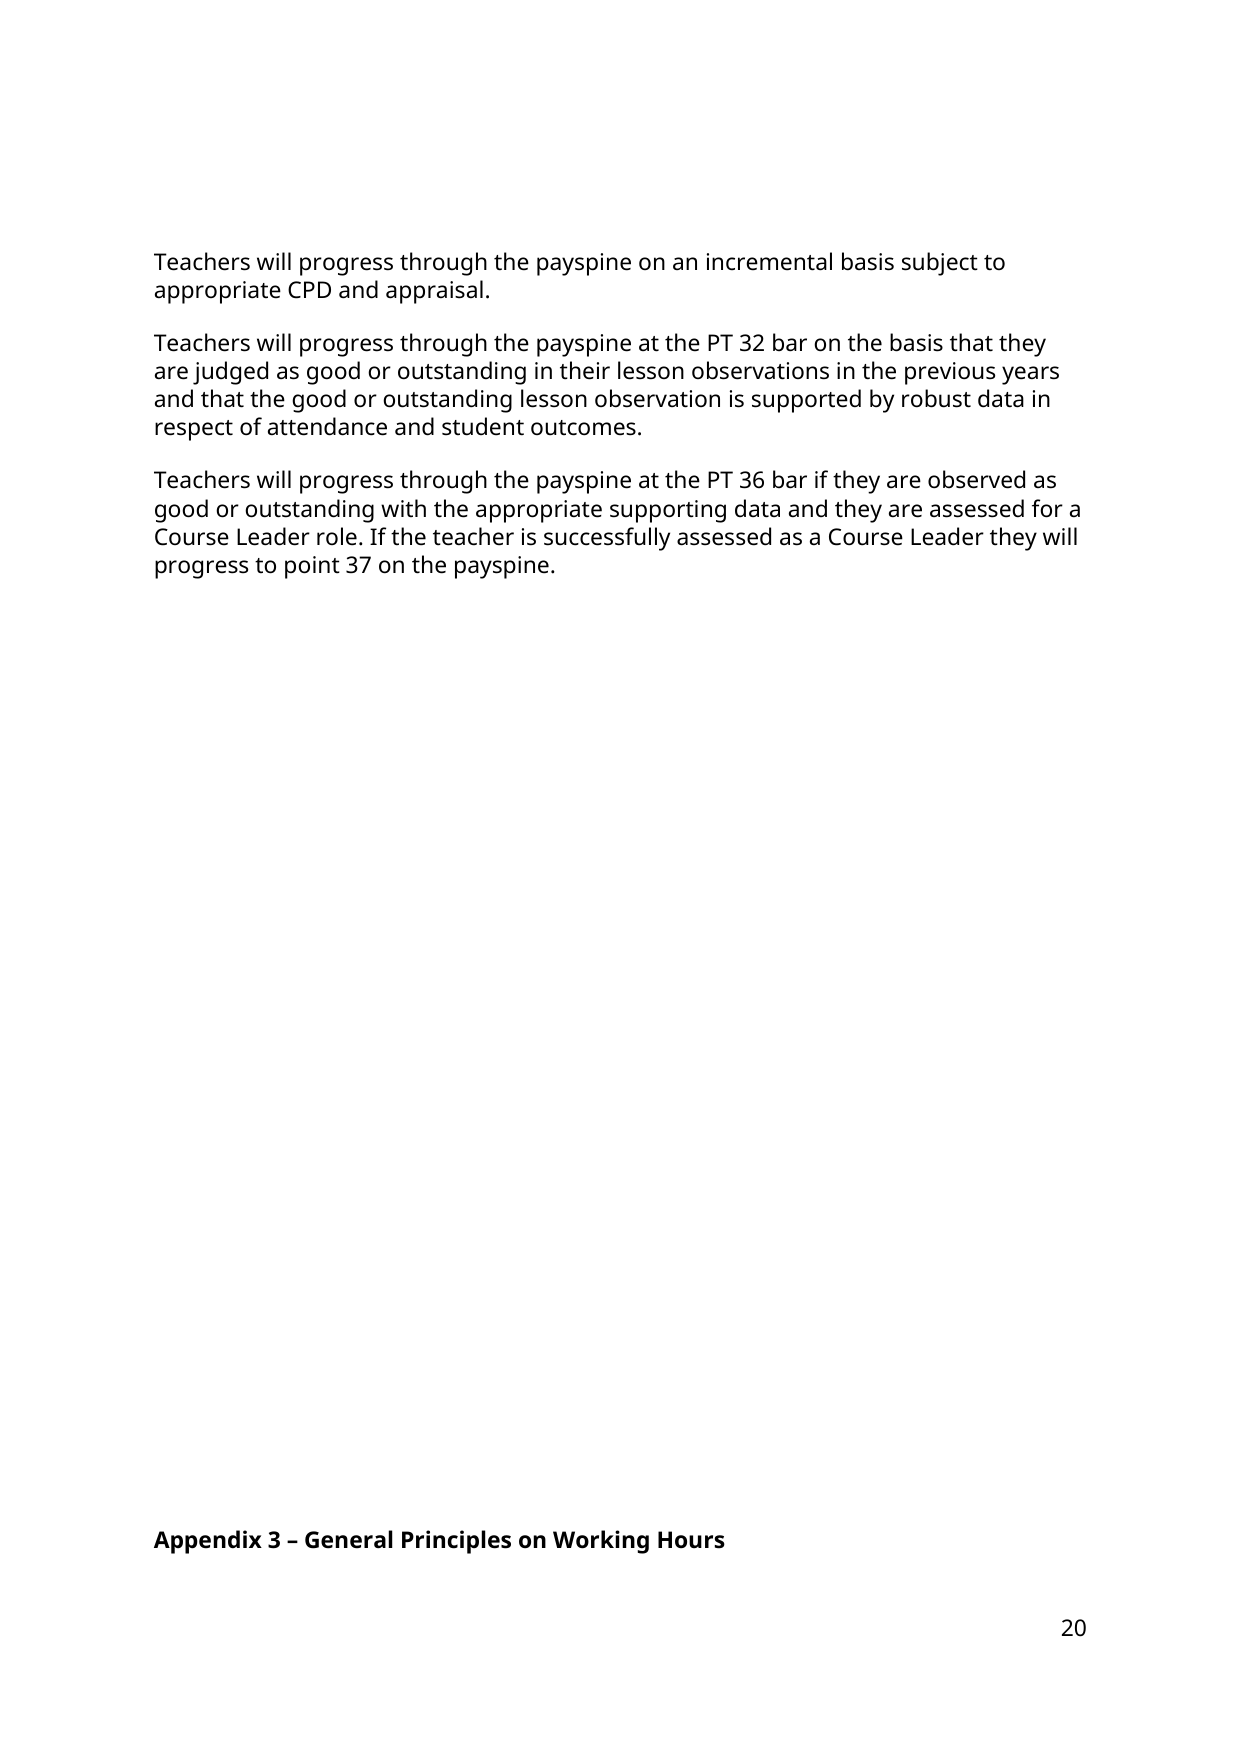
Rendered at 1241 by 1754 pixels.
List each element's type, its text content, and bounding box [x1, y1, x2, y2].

text Teachers will progress through the payspine on an incremental basis subject to appropriate CPD and appraisal. [153, 248, 1087, 304]
text Teachers will progress through the payspine at the PT 36 bar if they are observed as good or outstanding with the appropriate supporting data and they are assessed for a Course Leader role. If the teacher is successfully assessed as a Course Leader they will progress to point 37 on the payspine. [153, 466, 1087, 579]
text Appendix 3 – General Principles on Working Hours [153, 1526, 1087, 1554]
text Teachers will progress through the payspine at the PT 32 bar on the basis that they are judged as good or outstanding in their lesson observations in the previous years and that the good or outstanding lesson observation is supported by robust data in respect of attendance and student outcomes. [153, 329, 1087, 441]
